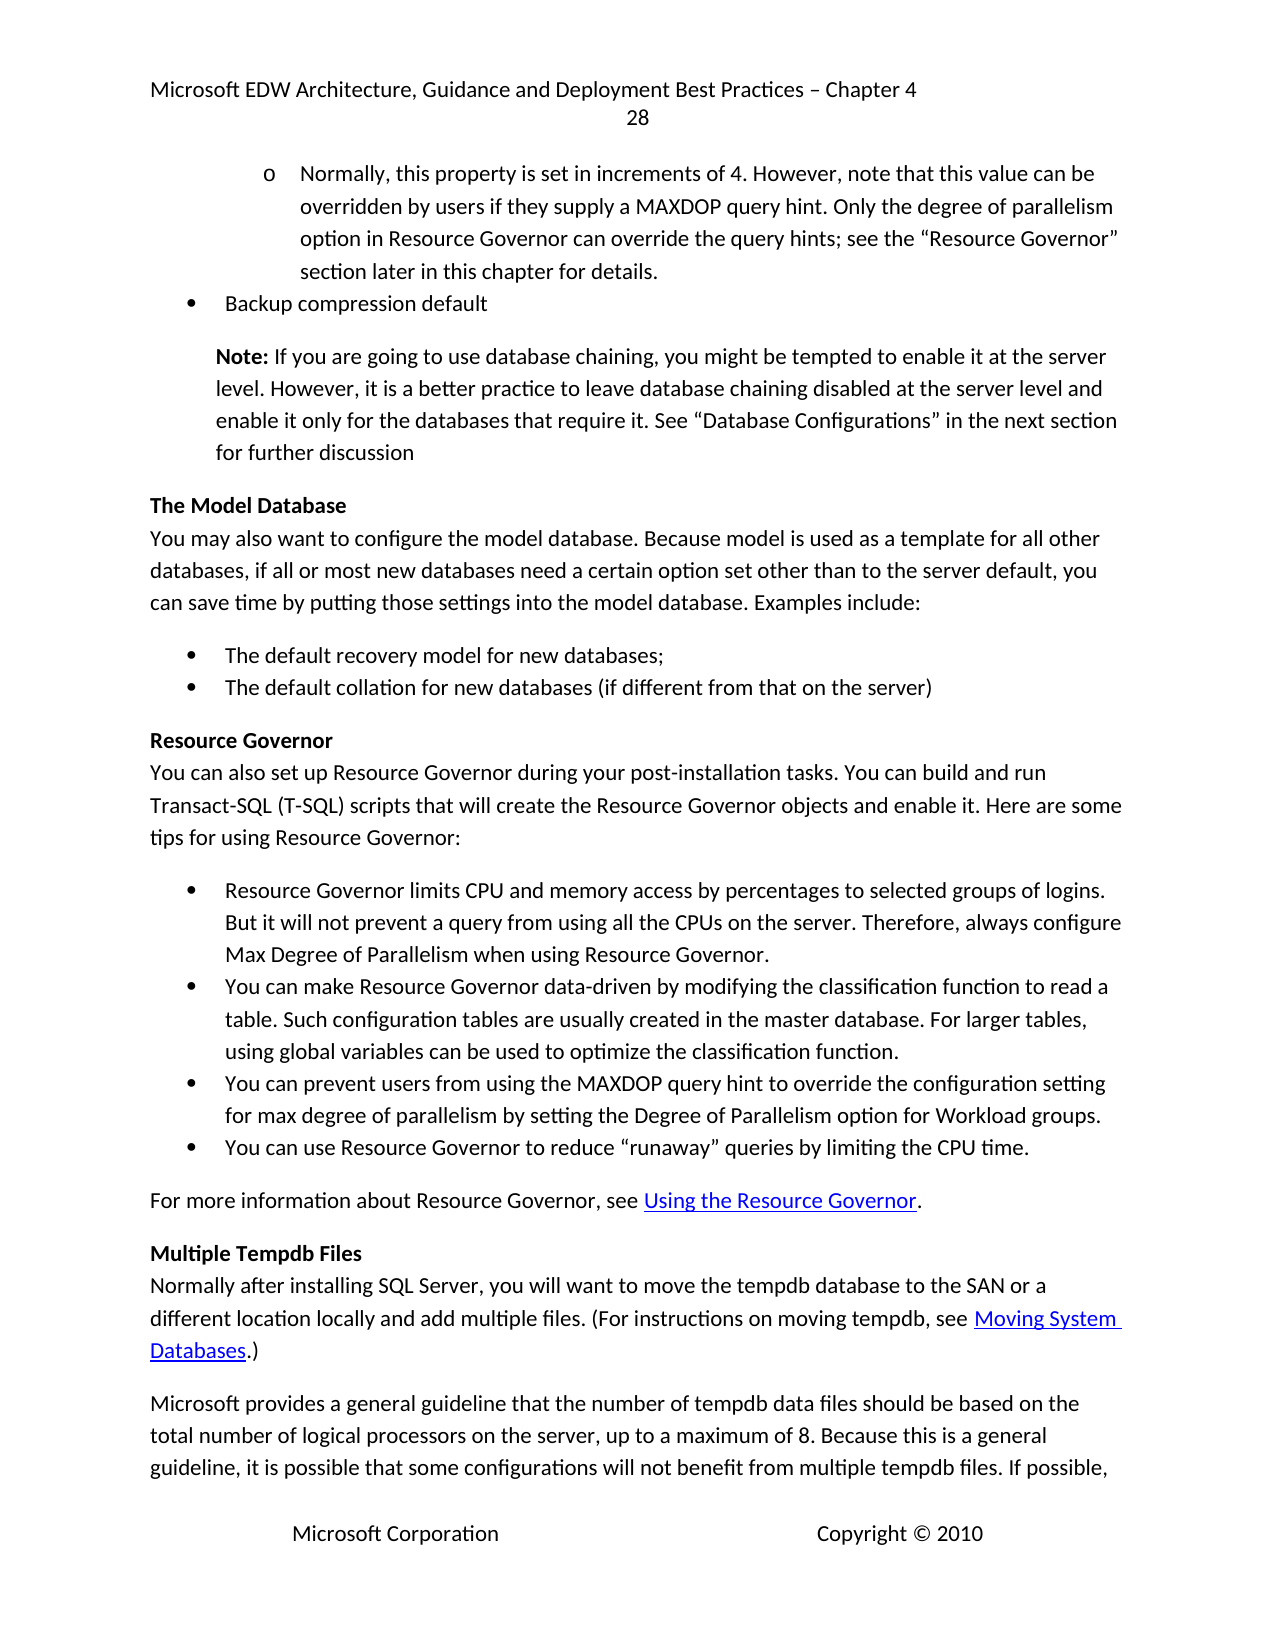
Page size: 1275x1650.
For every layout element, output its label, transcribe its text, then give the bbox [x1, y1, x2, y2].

text You may also want to configure the model database. Because model is used as a template for all other databases, if all or most new databases need a certain option set other than to the server default, you can save time by putting those settings into the model database. Examples include: [150, 524, 1125, 616]
text For more information about Resource Governor, see Using the Resource Governor. [150, 1186, 1125, 1214]
list You can make Resource Governor data-driven by modifying the classification function to read a table. Such configuration tables are usually created in the master database. For larger tables, using global variables can be used to optimize the classification function. [187, 972, 1125, 1065]
list The default recovery model for new databases; [187, 641, 1125, 669]
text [150, 1389, 1125, 1481]
text The Model Database [150, 492, 1125, 519]
list Resource Governor limits CPU and memory access by percentages to selected groups of logins. But it will not prevent a query from using all the CPUs on the server. Therefore, always configure Max Degree of Parallelism when using Resource Governor. [187, 876, 1125, 968]
text Multiple Tempdb Files [150, 1239, 1125, 1267]
text Normally after installing SQL Server, you will want to move the tempdb database to the SAN or a different location locally and add multiple files. (For instructions on moving tempdb, see Moving System Databases.) [150, 1272, 1125, 1364]
list You can prevent users from using the MAXDOP query hint to override the configuration setting for max degree of parallelism by setting the Degree of Parallelism option for Workload groups. [187, 1069, 1125, 1129]
list Normally, this property is set in increments of 4. However, note that this value can be overridden by users if they supply a MAXDOP query hint. Only the degree of parallelism option in Resource Governor can override the query hints; see the “Resource Governor” section later in this chapter for details. [262, 159, 1125, 285]
list Backup compression default [187, 289, 1125, 317]
text Resource Governor [150, 726, 1125, 754]
list You can use Resource Governor to reduce “runaway” queries by limiting the CPU time. [187, 1133, 1125, 1161]
text You can also set up Resource Governor during your post-installation tasks. You can build and run Transact-SQL (T-SQL) scripts that will create the Resource Governor objects and enable it. Here are some tips for using Resource Governor: [150, 758, 1125, 851]
text Note: If you are going to use database chaining, you might be tempted to enable it at the server level. However, it is a better practice to leave database chaining disabled at the server level and enable it only for the databases that require it. See “Database Configurations” in the next section for further discussion [216, 342, 1125, 467]
list The default collation for new databases (if different from that on the server) [187, 673, 1125, 701]
